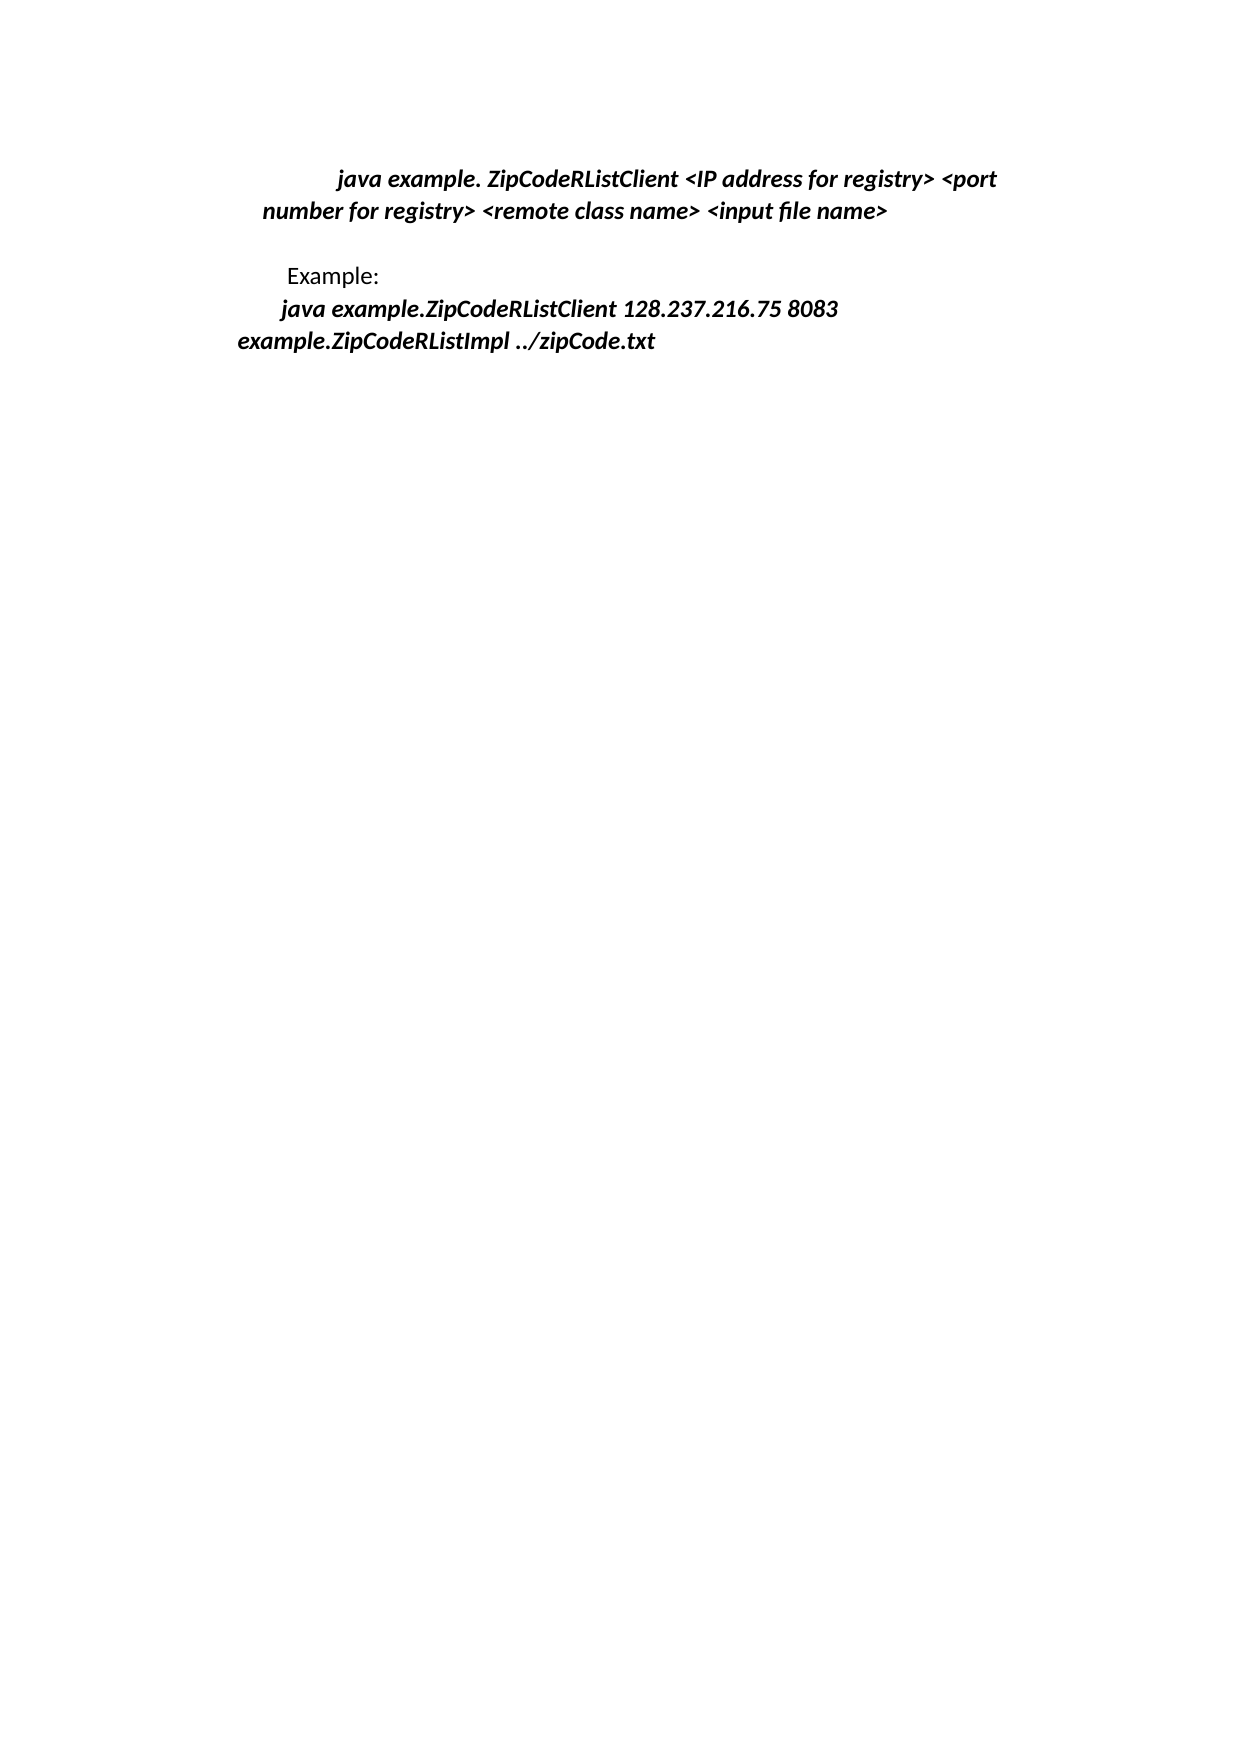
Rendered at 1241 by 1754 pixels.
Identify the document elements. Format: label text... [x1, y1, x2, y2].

list java example. ZipCodeRListClient <IP address for registry> <port number for registry> <remote class name> <input file name> [262, 162, 1053, 227]
list java example.ZipCodeRListClient 128.237.216.75 8083 example.ZipCodeRListImpl ../zipCode.txt [237, 292, 1053, 357]
list Example: [237, 259, 1053, 292]
